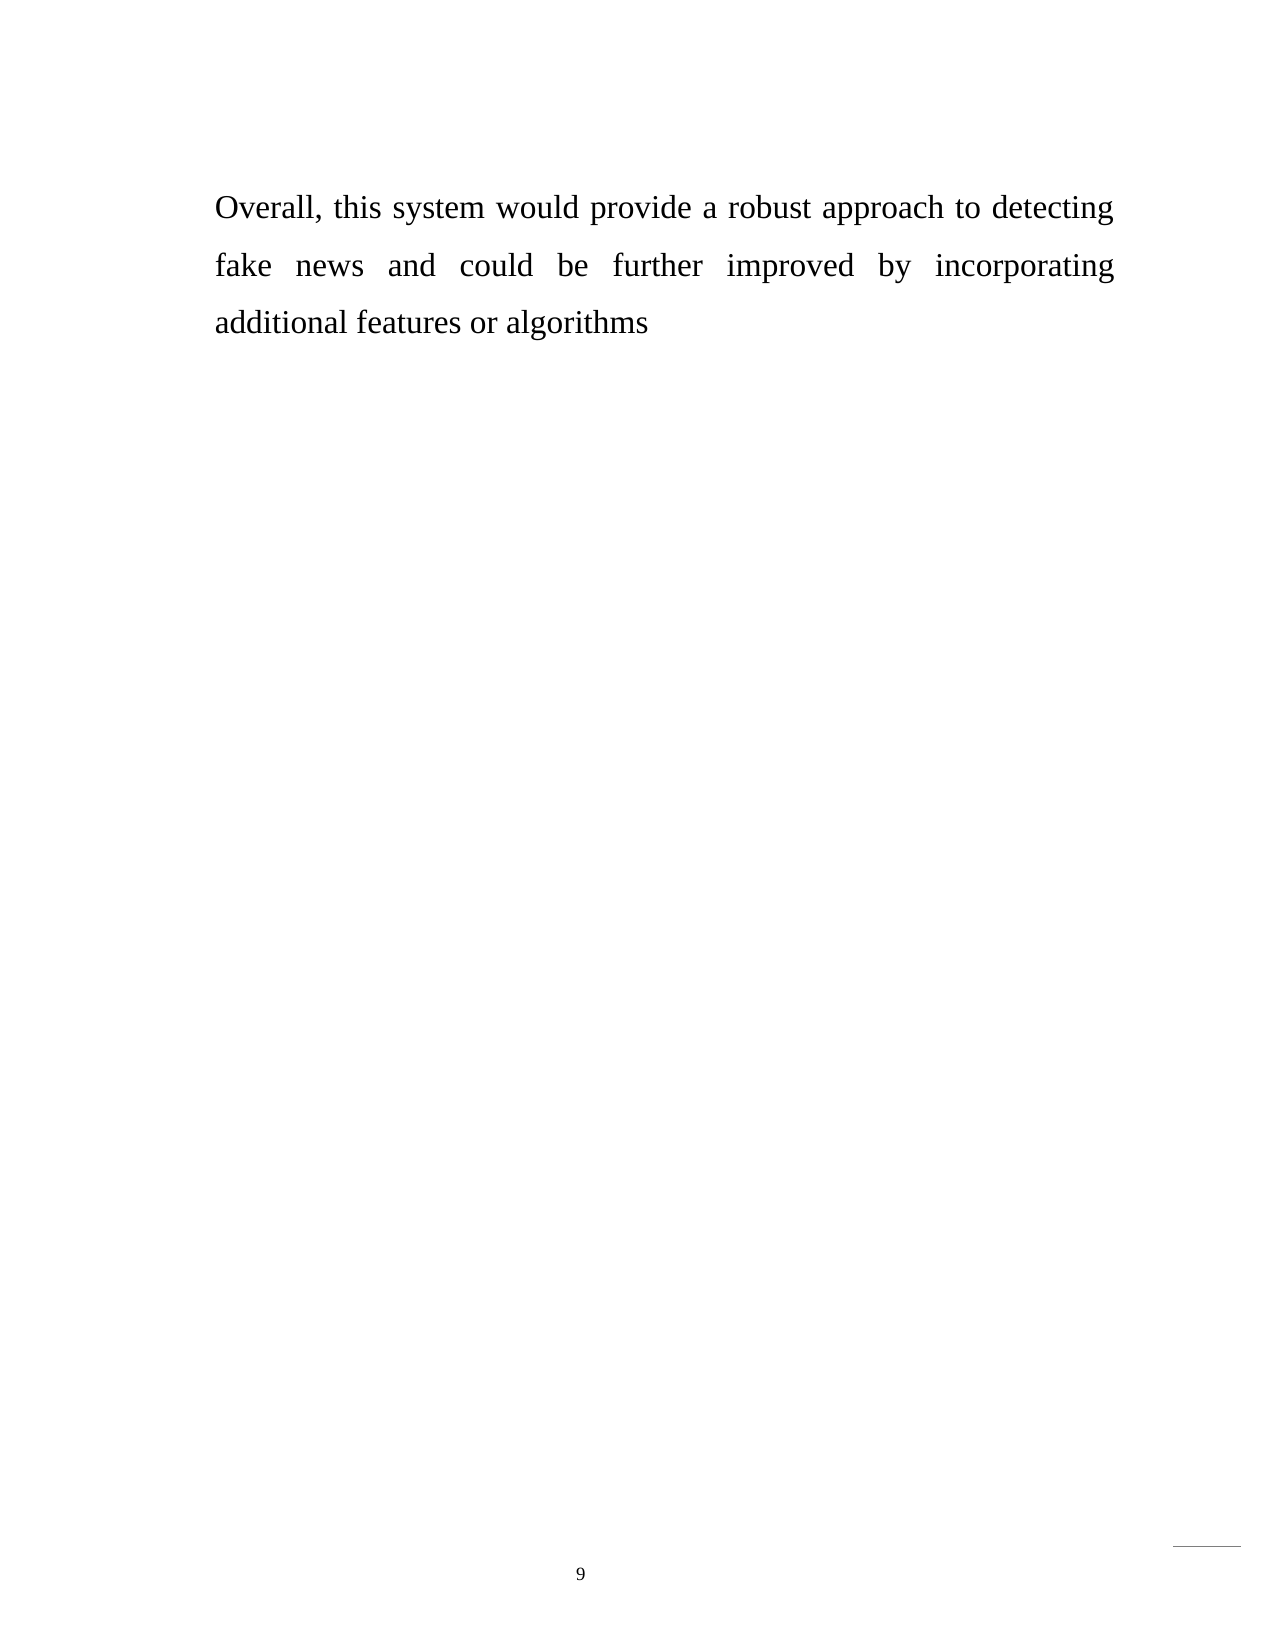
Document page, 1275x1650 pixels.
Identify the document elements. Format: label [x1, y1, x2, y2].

text [214, 187, 1115, 341]
